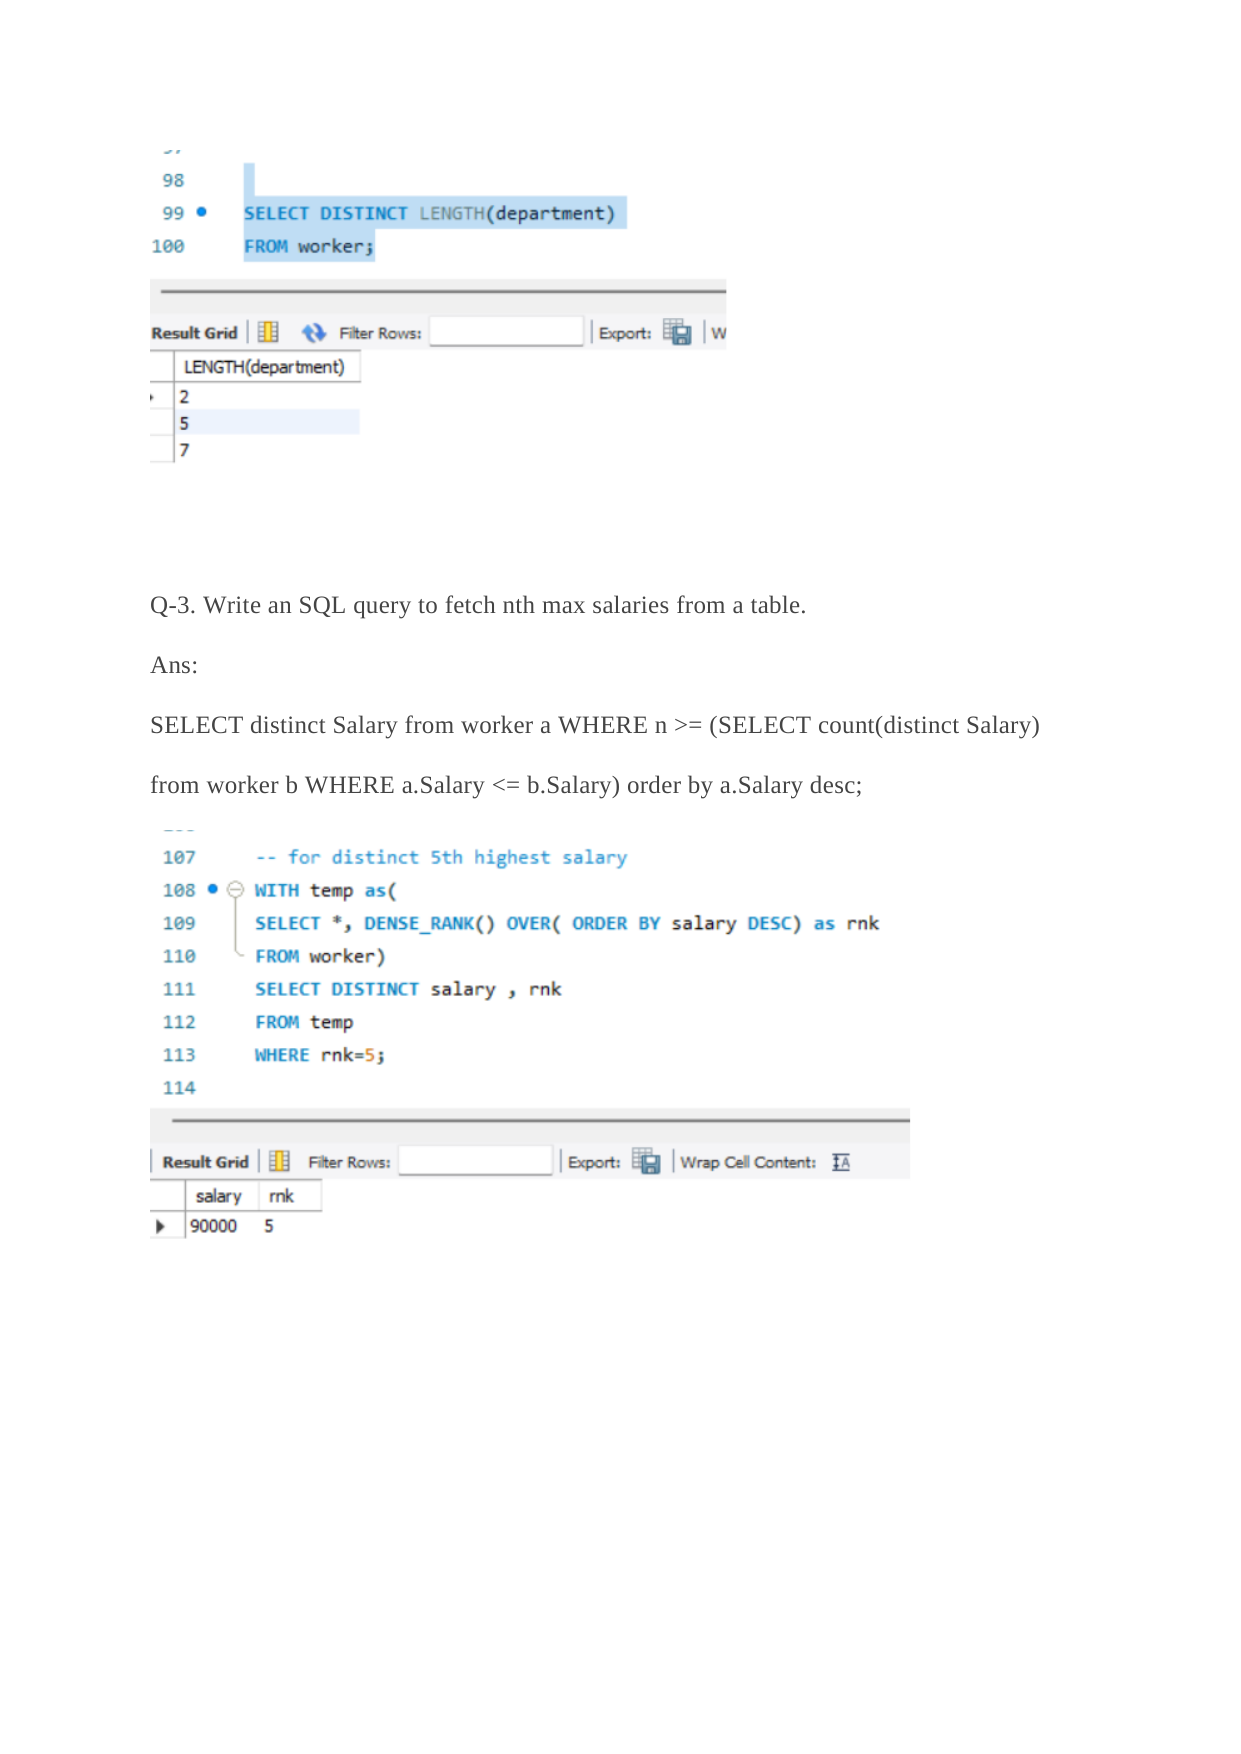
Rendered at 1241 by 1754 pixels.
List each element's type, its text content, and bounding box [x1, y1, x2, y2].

subtitle SELECT distinct Salary from worker a WHERE n >= (SELECT count(distinct Salary) [150, 710, 1090, 739]
subtitle from worker b WHERE a.Salary <= b.Salary) order by a.Salary desc; [150, 770, 1090, 799]
picture [150, 150, 727, 559]
subtitle Ans: [150, 650, 1090, 679]
picture [150, 830, 911, 1333]
subtitle Q-3. Write an SQL query to fetch nth max salaries from a table. [150, 590, 1090, 619]
